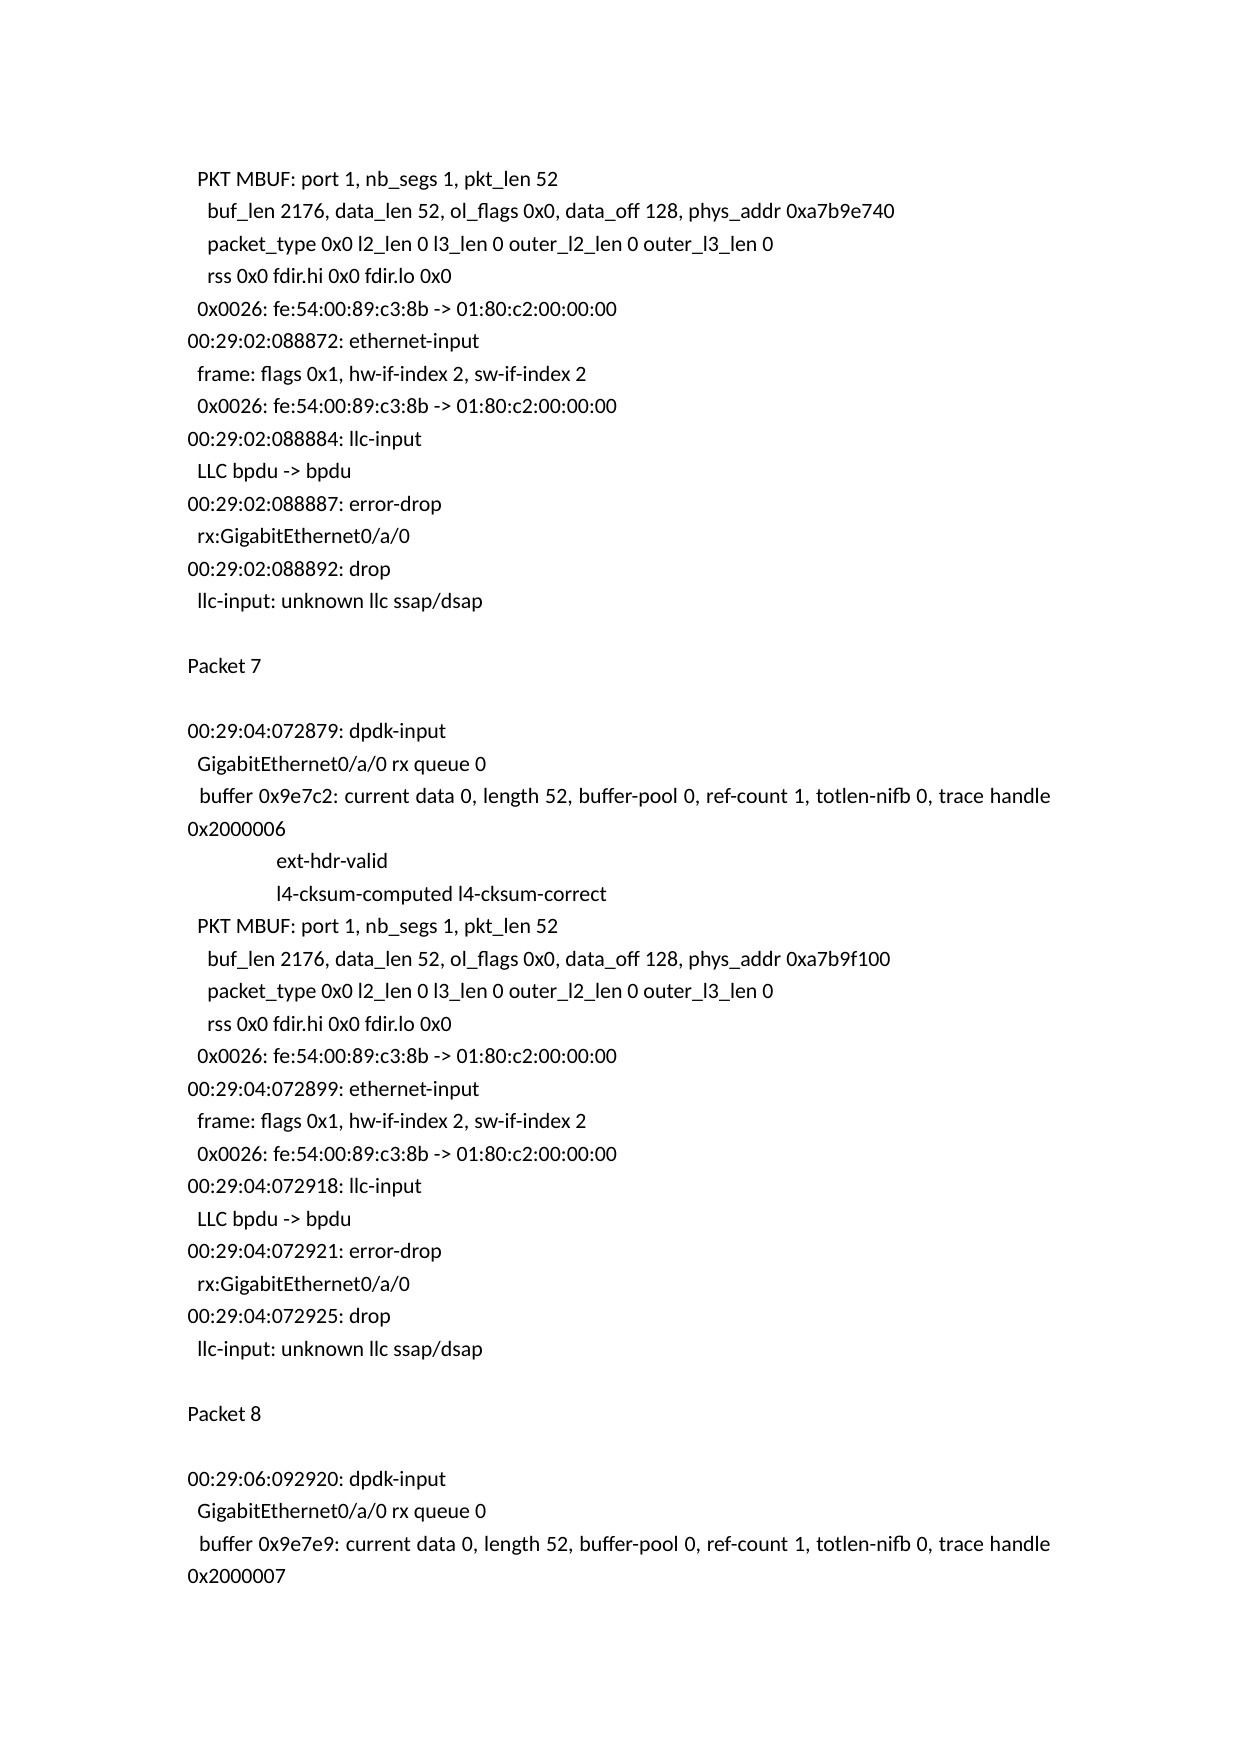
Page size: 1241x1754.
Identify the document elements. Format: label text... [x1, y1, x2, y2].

text 00:29:04:072921: error-drop [187, 1234, 1053, 1267]
text 00:29:04:072925: drop [187, 1299, 1053, 1332]
text packet_type 0x0 l2_len 0 l3_len 0 outer_l2_len 0 outer_l3_len 0 [187, 227, 1053, 259]
text 00:29:02:088887: error-drop [187, 487, 1053, 519]
text 0x0026: fe:54:00:89:c3:8b -> 01:80:c2:00:00:00 [187, 292, 1053, 324]
text 00:29:02:088872: ethernet-input [187, 324, 1053, 357]
text GigabitEthernet0/a/0 rx queue 0 [187, 747, 1053, 779]
text LLC bpdu -> bpdu [187, 454, 1053, 487]
text 0x0026: fe:54:00:89:c3:8b -> 01:80:c2:00:00:00 [187, 1137, 1053, 1169]
text buf_len 2176, data_len 52, ol_flags 0x0, data_off 128, phys_addr 0xa7b9f100 [187, 942, 1053, 974]
text 00:29:04:072879: dpdk-input [187, 714, 1053, 747]
text frame: flags 0x1, hw-if-index 2, sw-if-index 2 [187, 1104, 1053, 1137]
text 0x0026: fe:54:00:89:c3:8b -> 01:80:c2:00:00:00 [187, 1039, 1053, 1072]
text buffer 0x9e7c2: current data 0, length 52, buffer-pool 0, ref-count 1, totlen-nifb 0, trace handle 0x2000006 [187, 779, 1053, 844]
text 00:29:06:092920: dpdk-input [187, 1462, 1053, 1494]
text ext-hdr-valid [187, 844, 1053, 877]
text buffer 0x9e7e9: current data 0, length 52, buffer-pool 0, ref-count 1, totlen-nifb 0, trace handle 0x2000007 [187, 1527, 1053, 1592]
text Packet 7 [187, 649, 1053, 682]
text 0x0026: fe:54:00:89:c3:8b -> 01:80:c2:00:00:00 [187, 389, 1053, 422]
text LLC bpdu -> bpdu [187, 1202, 1053, 1234]
text buf_len 2176, data_len 52, ol_flags 0x0, data_off 128, phys_addr 0xa7b9e740 [187, 194, 1053, 227]
text l4-cksum-computed l4-cksum-correct [187, 877, 1053, 909]
text rss 0x0 fdir.hi 0x0 fdir.lo 0x0 [187, 259, 1053, 292]
text rx:GigabitEthernet0/a/0 [187, 1267, 1053, 1299]
text Packet 8 [187, 1397, 1053, 1429]
text 00:29:02:088884: llc-input [187, 422, 1053, 454]
text rss 0x0 fdir.hi 0x0 fdir.lo 0x0 [187, 1007, 1053, 1039]
text llc-input: unknown llc ssap/dsap [187, 584, 1053, 617]
text packet_type 0x0 l2_len 0 l3_len 0 outer_l2_len 0 outer_l3_len 0 [187, 974, 1053, 1007]
text GigabitEthernet0/a/0 rx queue 0 [187, 1494, 1053, 1527]
text PKT MBUF: port 1, nb_segs 1, pkt_len 52 [187, 162, 1053, 194]
text 00:29:04:072918: llc-input [187, 1169, 1053, 1202]
text llc-input: unknown llc ssap/dsap [187, 1332, 1053, 1364]
text rx:GigabitEthernet0/a/0 [187, 519, 1053, 552]
text 00:29:02:088892: drop [187, 552, 1053, 584]
text PKT MBUF: port 1, nb_segs 1, pkt_len 52 [187, 909, 1053, 942]
text 00:29:04:072899: ethernet-input [187, 1072, 1053, 1104]
text frame: flags 0x1, hw-if-index 2, sw-if-index 2 [187, 357, 1053, 389]
